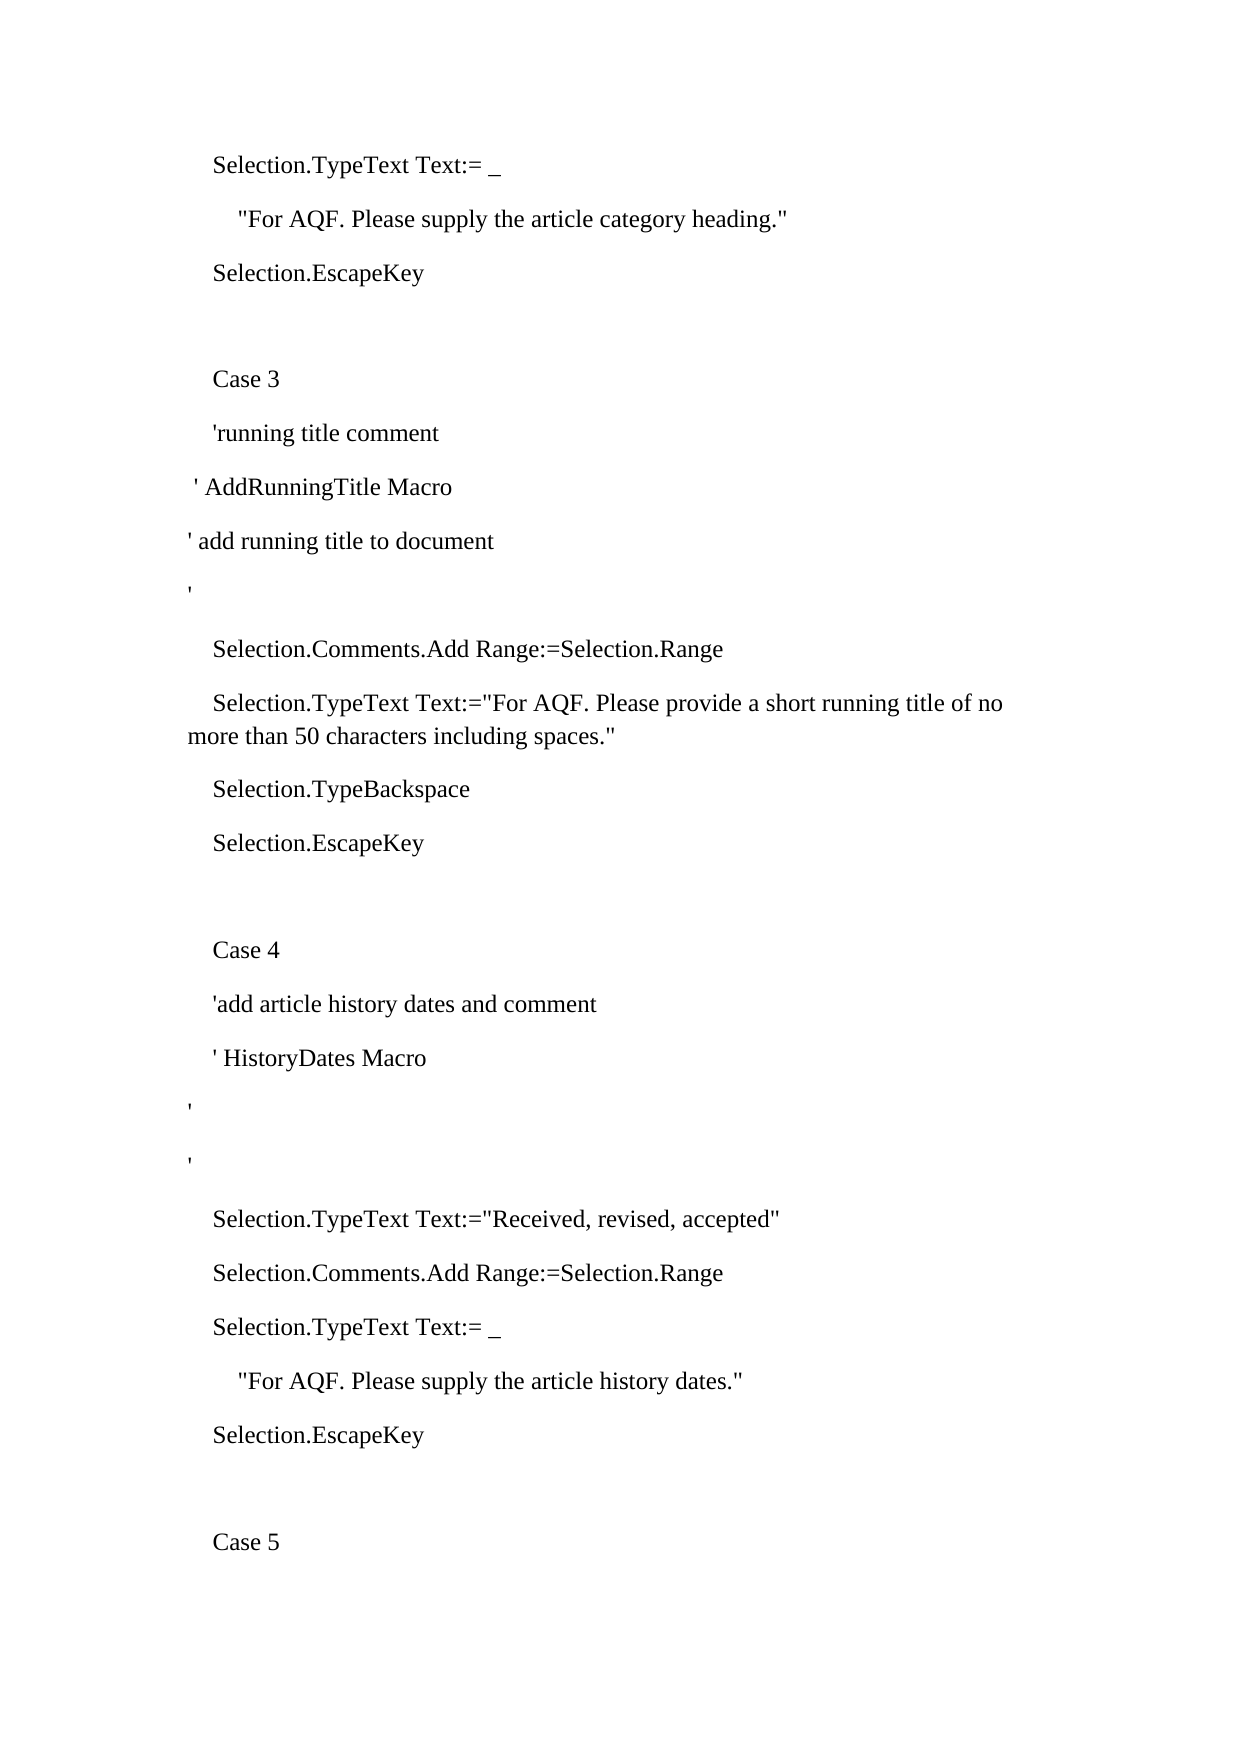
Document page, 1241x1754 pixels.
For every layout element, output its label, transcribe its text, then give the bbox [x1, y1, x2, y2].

text ' HistoryDates Macro [187, 1043, 1053, 1072]
text Case 5 [187, 1527, 1053, 1556]
text "For AQF. Please supply the article category heading." [187, 204, 1053, 233]
text Selection.EscapeKey [187, 828, 1053, 857]
text Selection.EscapeKey [187, 1420, 1053, 1449]
text Selection.TypeText Text:= _ [187, 1312, 1053, 1341]
text ' [187, 580, 1053, 609]
text ' add running title to document [187, 526, 1053, 555]
text ' AddRunningTitle Macro [187, 472, 1053, 501]
text 'add article history dates and comment [187, 989, 1053, 1018]
text Case 3 [187, 364, 1053, 393]
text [187, 1258, 1053, 1287]
text Selection.TypeBackspace [187, 774, 1053, 803]
text Selection.TypeText Text:="Received, revised, accepted" [187, 1204, 1053, 1233]
text Selection.TypeText Text:= _ [187, 150, 1053, 179]
text Selection.Comments.Add Range:=Selection.Range [187, 634, 1053, 663]
text Selection.EscapeKey [187, 258, 1053, 286]
text Selection.TypeText Text:="For AQF. Please provide a short running title of no more than 50 characters including spaces." [187, 688, 1053, 749]
text "For AQF. Please supply the article history dates." [187, 1366, 1053, 1395]
text ' [187, 1151, 1053, 1179]
text 'running title comment [187, 418, 1053, 447]
text ' [187, 1097, 1053, 1126]
text Case 4 [187, 935, 1053, 964]
